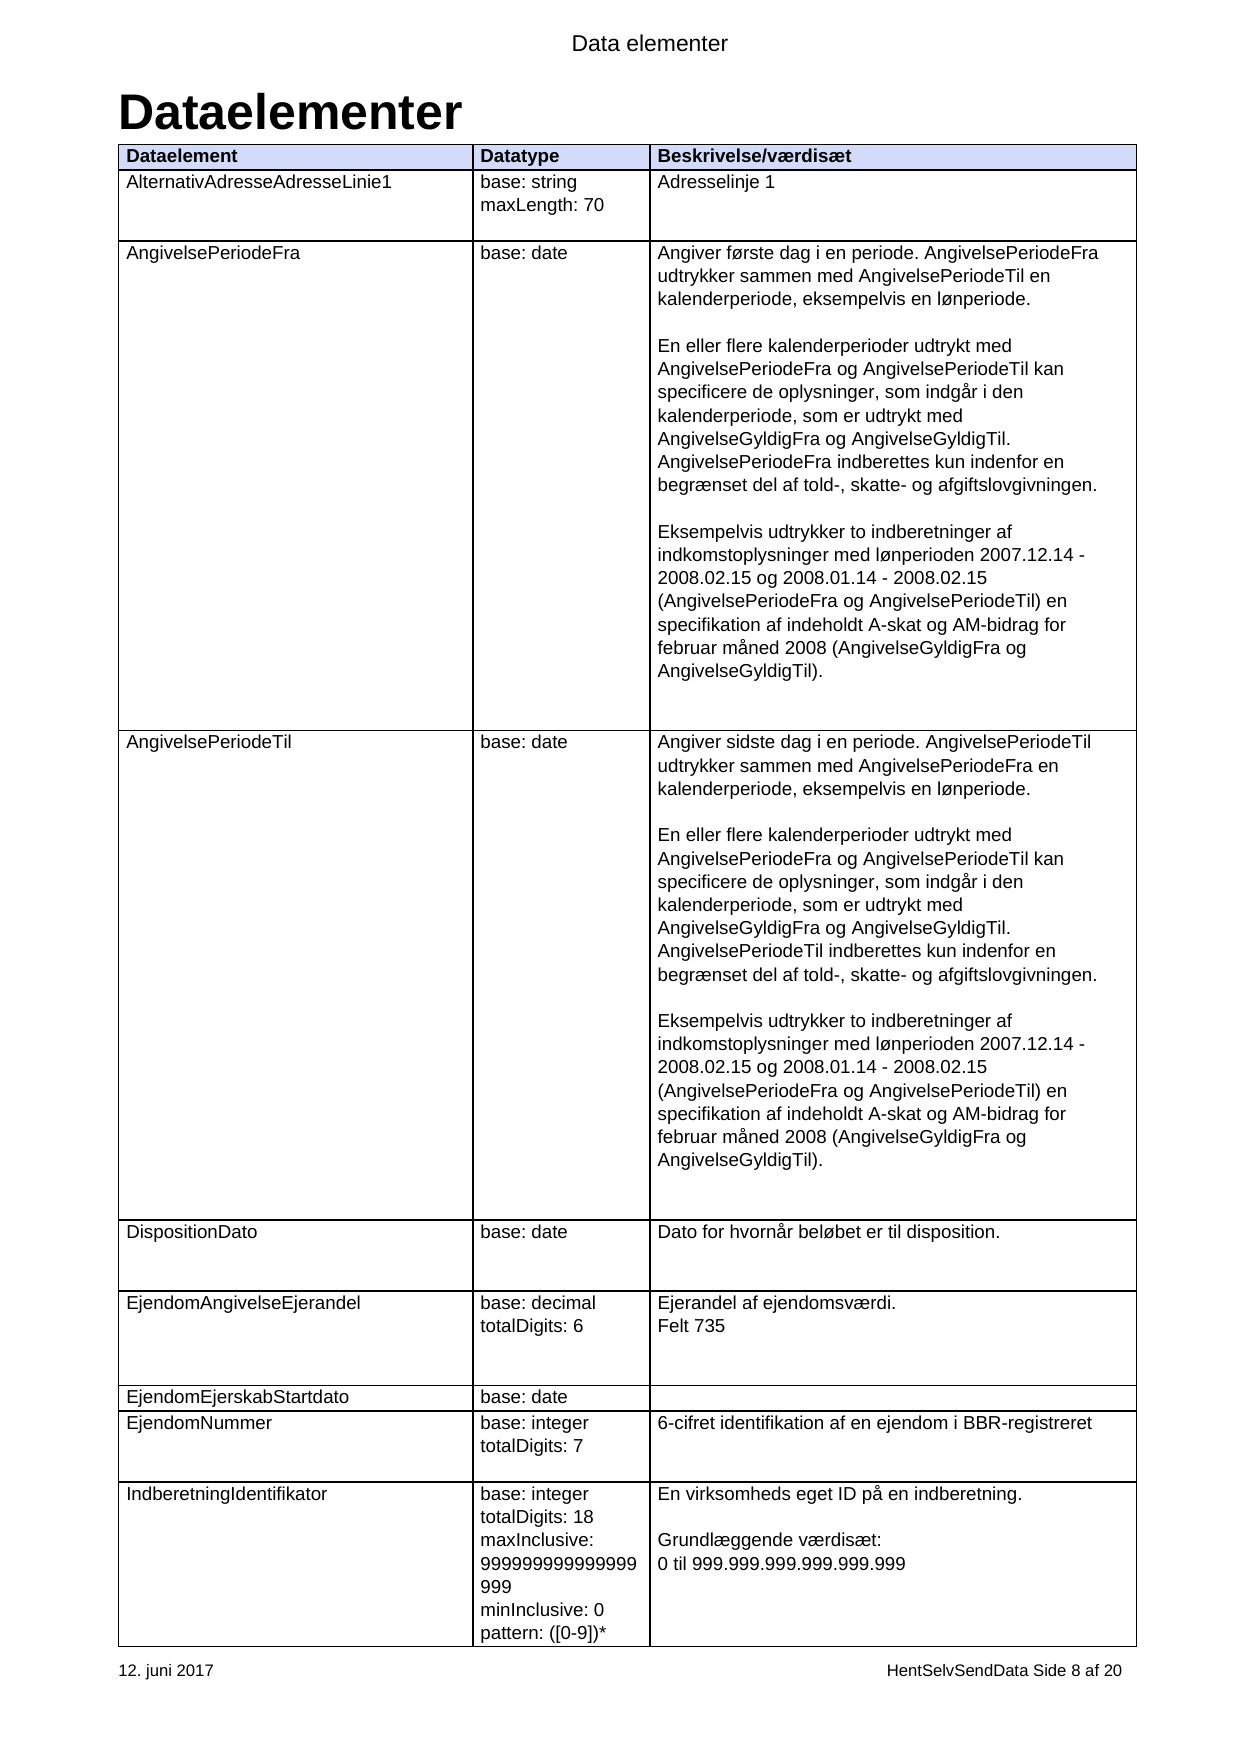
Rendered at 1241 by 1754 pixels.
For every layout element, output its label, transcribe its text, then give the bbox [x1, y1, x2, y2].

table_cell Ejerandel af ejendomsværdi. Felt 735 [651, 1292, 1136, 1385]
table_cell AngivelsePeriodeFra [119, 242, 472, 729]
table_cell Dato for hvornår beløbet er til disposition. [651, 1221, 1136, 1290]
table_cell EjendomNummer [119, 1412, 472, 1481]
table_cell base: date [474, 1386, 649, 1410]
table_cell base: date [474, 1221, 649, 1290]
text Dataelementer [118, 82, 1181, 140]
table_cell Adresselinje 1 [651, 171, 1136, 240]
table_header Dataelement [119, 145, 472, 169]
table_cell base: decimal totalDigits: 6 [474, 1292, 649, 1385]
table_cell DispositionDato [119, 1221, 472, 1290]
table_cell IndberetningIdentifikator [119, 1483, 472, 1646]
table_cell base: date [474, 731, 649, 1219]
table_cell base: date [474, 242, 649, 729]
table_cell EjendomAngivelseEjerandel [119, 1292, 472, 1385]
table_header Beskrivelse/værdisæt [651, 145, 1136, 169]
table_cell Angiver første dag i en periode. AngivelsePeriodeFra udtrykker sammen med AngivelsePeriodeTil en kalenderperiode, eksempelvis en lønperiode. En eller flere kalenderperioder udtrykt med AngivelsePeriodeFra og AngivelsePeriodeTil kan specificere de oplysninger, som indgår i den kalenderperiode, som er udtrykt med AngivelseGyldigFra og AngivelseGyldigTil. AngivelsePeriodeFra indberettes kun indenfor en begrænset del af told-, skatte- og afgiftslovgivningen. Eksempelvis udtrykker to indberetninger af indkomstoplysninger med lønperioden 2007.12.14 - 2008.02.15 og 2008.01.14 - 2008.02.15 (AngivelsePeriodeFra og AngivelsePeriodeTil) en specifikation af indeholdt A-skat og AM-bidrag for februar måned 2008 (AngivelseGyldigFra og AngivelseGyldigTil). [651, 242, 1136, 729]
table_cell AngivelsePeriodeTil [119, 731, 472, 1219]
table_cell [651, 1386, 1136, 1410]
table_cell EjendomEjerskabStartdato [119, 1386, 472, 1410]
table_cell Angiver sidste dag i en periode. AngivelsePeriodeTil udtrykker sammen med AngivelsePeriodeFra en kalenderperiode, eksempelvis en lønperiode. En eller flere kalenderperioder udtrykt med AngivelsePeriodeFra og AngivelsePeriodeTil kan specificere de oplysninger, som indgår i den kalenderperiode, som er udtrykt med AngivelseGyldigFra og AngivelseGyldigTil. AngivelsePeriodeTil indberettes kun indenfor en begrænset del af told-, skatte- og afgiftslovgivningen. Eksempelvis udtrykker to indberetninger af indkomstoplysninger med lønperioden 2007.12.14 - 2008.02.15 og 2008.01.14 - 2008.02.15 (AngivelsePeriodeFra og AngivelsePeriodeTil) en specifikation af indeholdt A-skat og AM-bidrag for februar måned 2008 (AngivelseGyldigFra og AngivelseGyldigTil). [651, 731, 1136, 1219]
table_cell En virksomheds eget ID på en indberetning. Grundlæggende værdisæt: 0 til 999.999.999.999.999.999 [651, 1483, 1136, 1646]
table_header Datatype [474, 145, 649, 169]
table_cell AlternativAdresseAdresseLinie1 [119, 171, 472, 240]
table_cell 6-cifret identifikation af en ejendom i BBR-registreret [651, 1412, 1136, 1481]
table_cell base: string maxLength: 70 [474, 171, 649, 240]
table_cell base: integer totalDigits: 7 [474, 1412, 649, 1481]
table_cell base: integer totalDigits: 18 maxInclusive: 999999999999999999 minInclusive: 0 pattern: ([0-9])* [474, 1483, 649, 1646]
